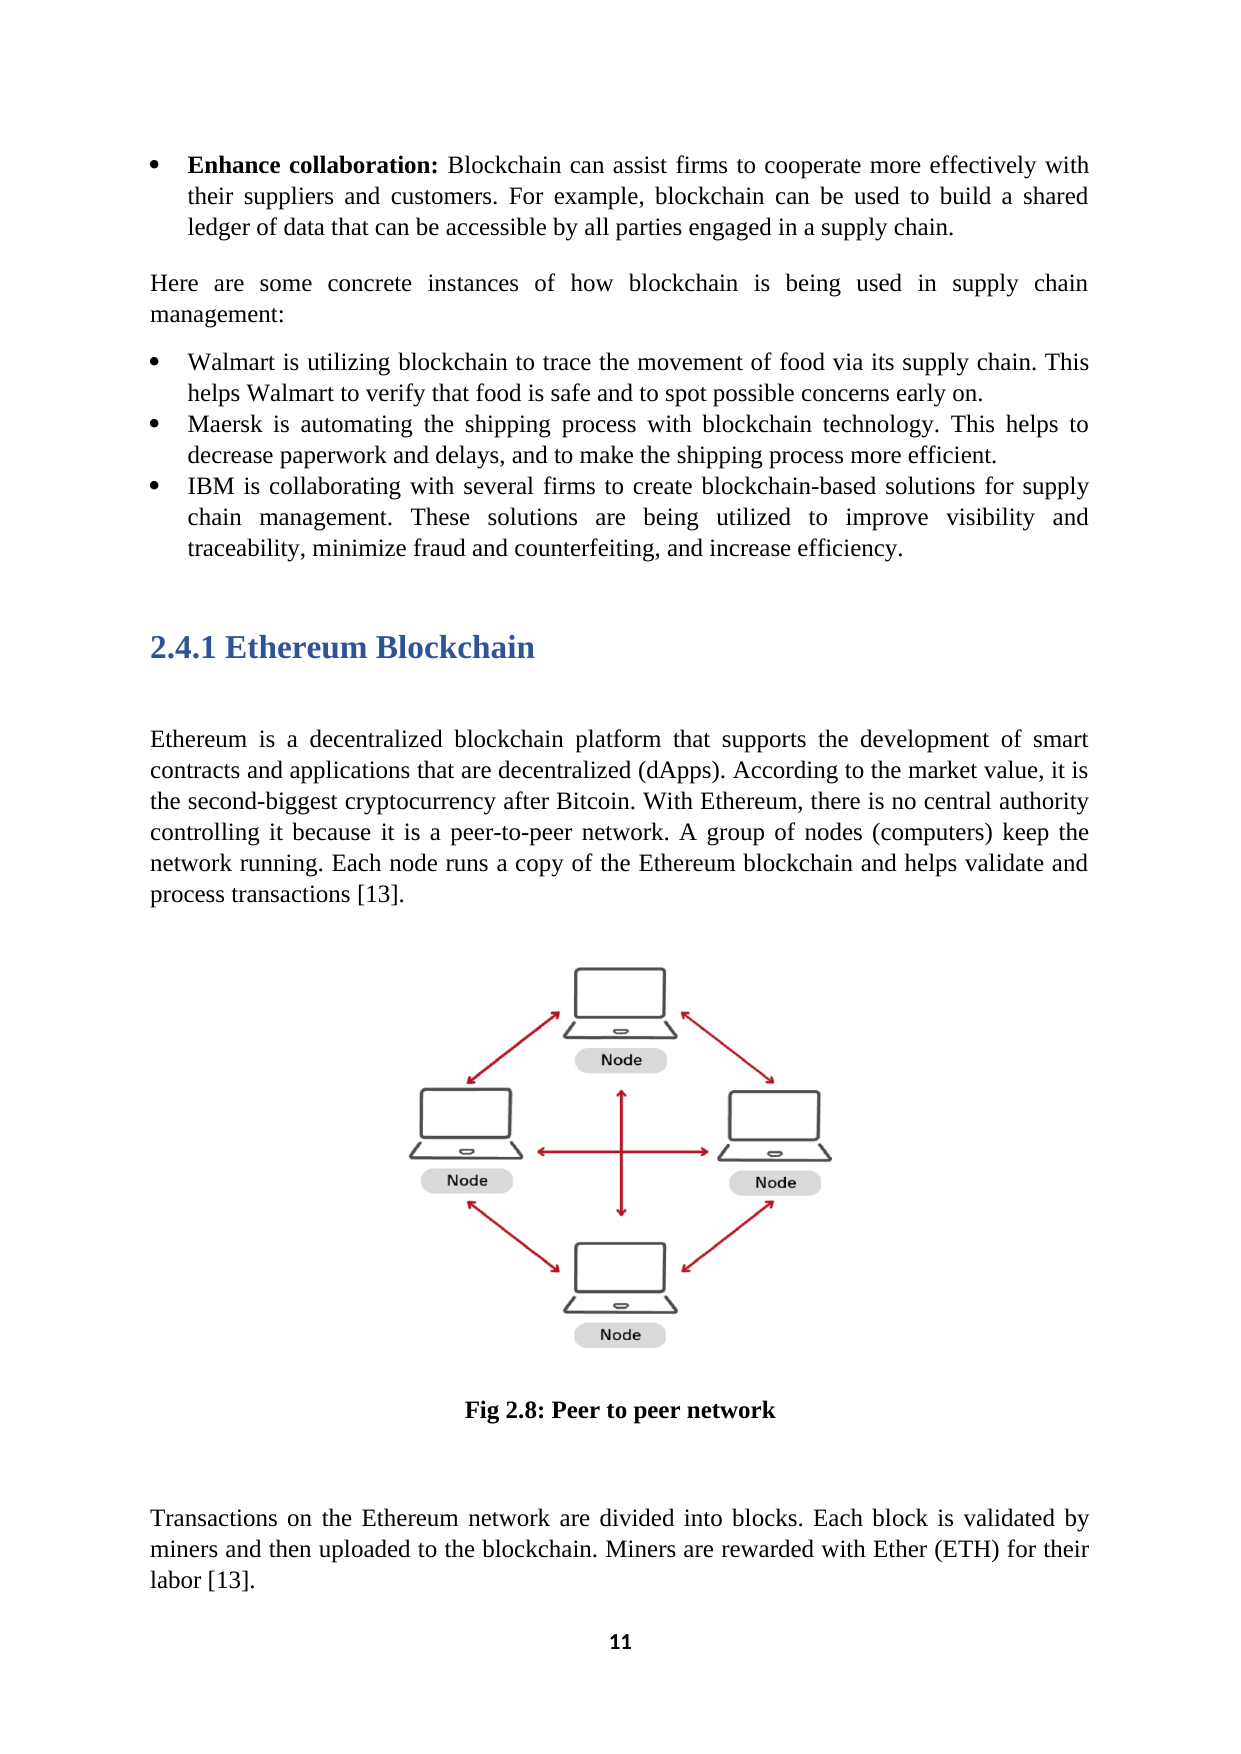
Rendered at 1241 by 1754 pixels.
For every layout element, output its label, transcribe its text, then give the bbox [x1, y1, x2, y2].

picture [289, 935, 951, 1369]
list Walmart is utilizing blockchain to trace the movement of food via its supply chain. This helps Walmart to verify that food is safe and to spot possible concerns early on. [150, 347, 1090, 407]
list Enhance collaboration: Blockchain can assist firms to cooperate more effectively with their suppliers and customers. For example, blockchain can be used to build a shared ledger of data that can be accessible by all parties engaged in a supply chain. [150, 150, 1090, 241]
text Ethereum is a decentralized blockchain platform that supports the development of smart contracts and applications that are decentralized (dApps). According to the market value, it is the second-biggest cryptocurrency after Bitcoin. With Ethereum, there is no central authority controlling it because it is a peer-to-peer network. A group of nodes (computers) keep the network running. Each node runs a copy of the Ethereum blockchain and helps validate and process transactions [13]. [150, 724, 1090, 908]
text Fig 2.8: Peer to peer network [150, 1395, 1090, 1424]
subtitle 2.4.1 Ethereum Blockchain [150, 627, 1090, 666]
text Transactions on the Ethereum network are divided into blocks. Each block is validated by miners and then uploaded to the blockchain. Miners are rewarded with Ether (ETH) for their labor [13]. [150, 1503, 1090, 1594]
list Maersk is automating the shipping process with blockchain technology. This helps to decrease paperwork and delays, and to make the shipping process more efficient. [150, 409, 1090, 469]
text Here are some concrete instances of how blockchain is being used in supply chain management: [150, 268, 1090, 328]
list IBM is collaborating with several firms to create blockchain-based solutions for supply chain management. These solutions are being utilized to improve visibility and traceability, minimize fraud and counterfeiting, and increase efficiency. [150, 471, 1090, 562]
